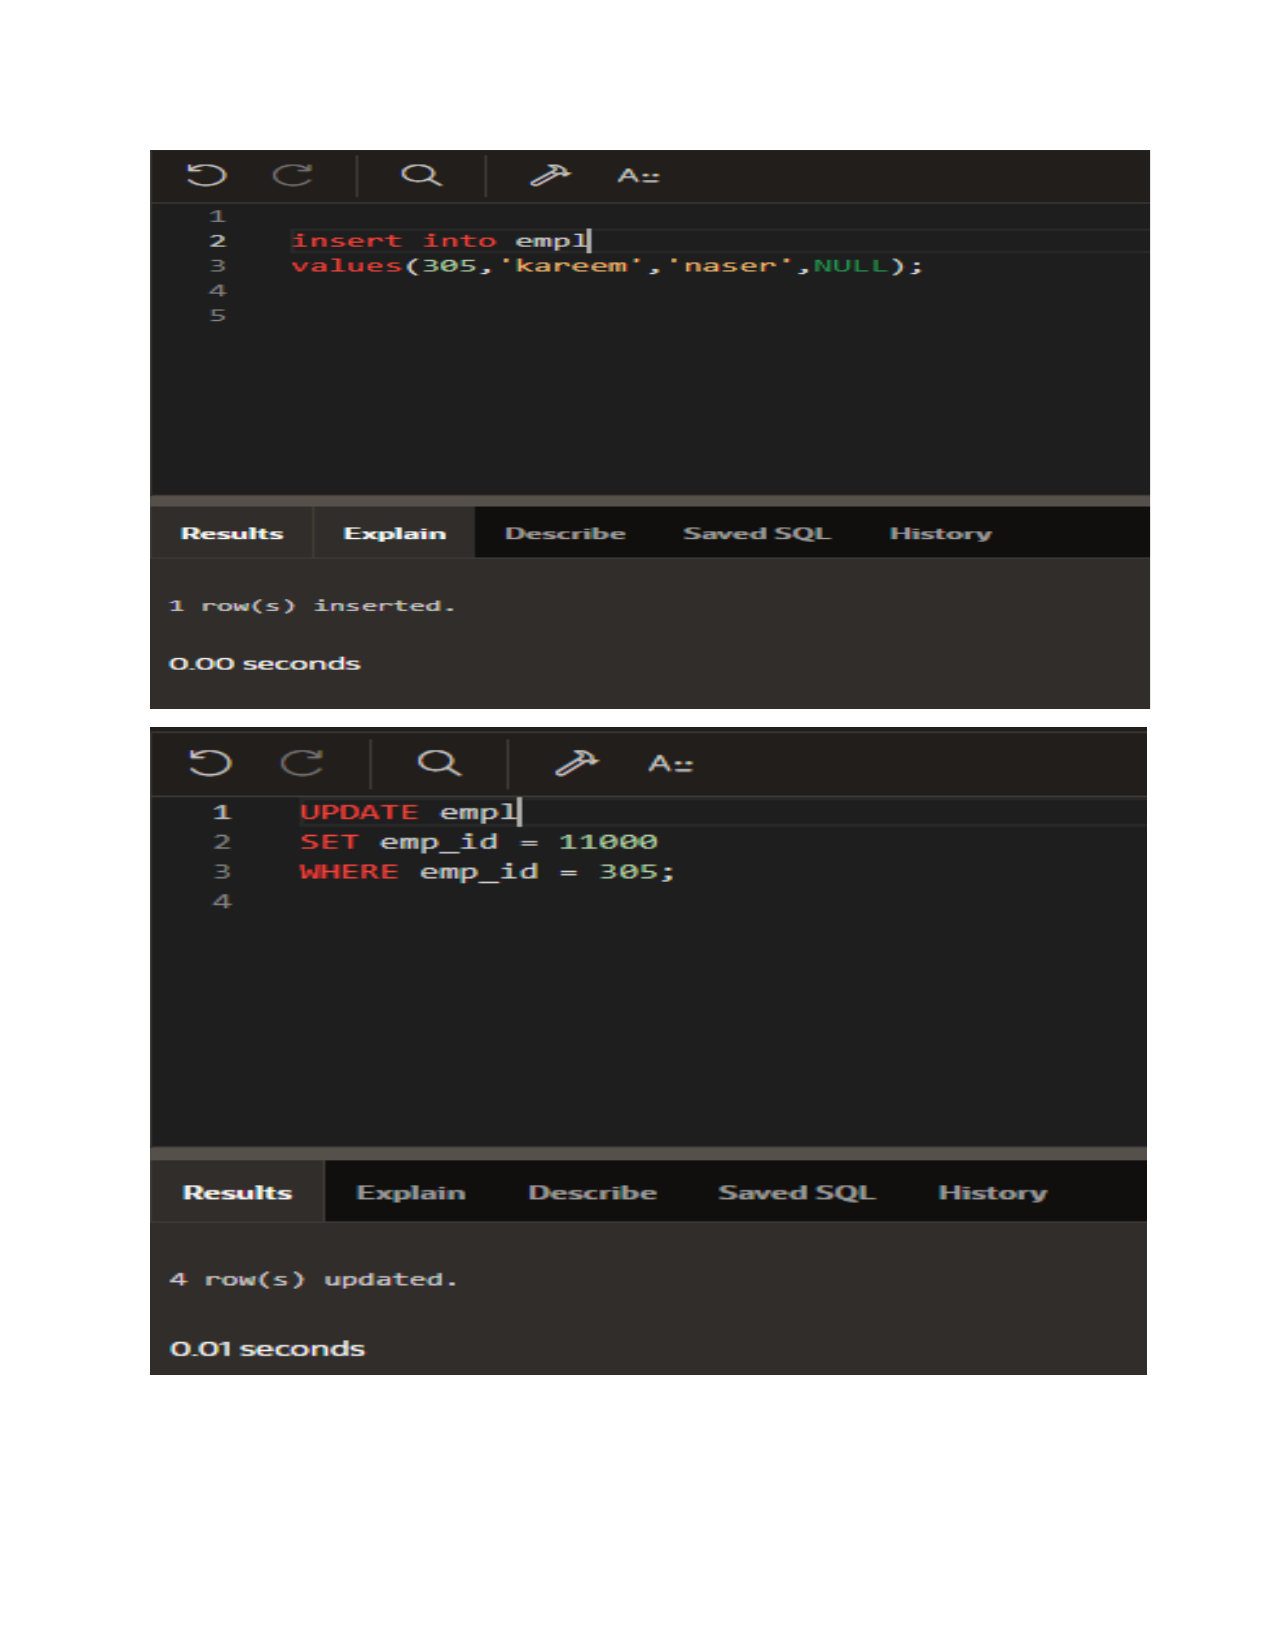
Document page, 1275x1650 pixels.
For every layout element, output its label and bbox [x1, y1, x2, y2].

picture [150, 727, 1147, 1375]
picture [150, 150, 1150, 709]
